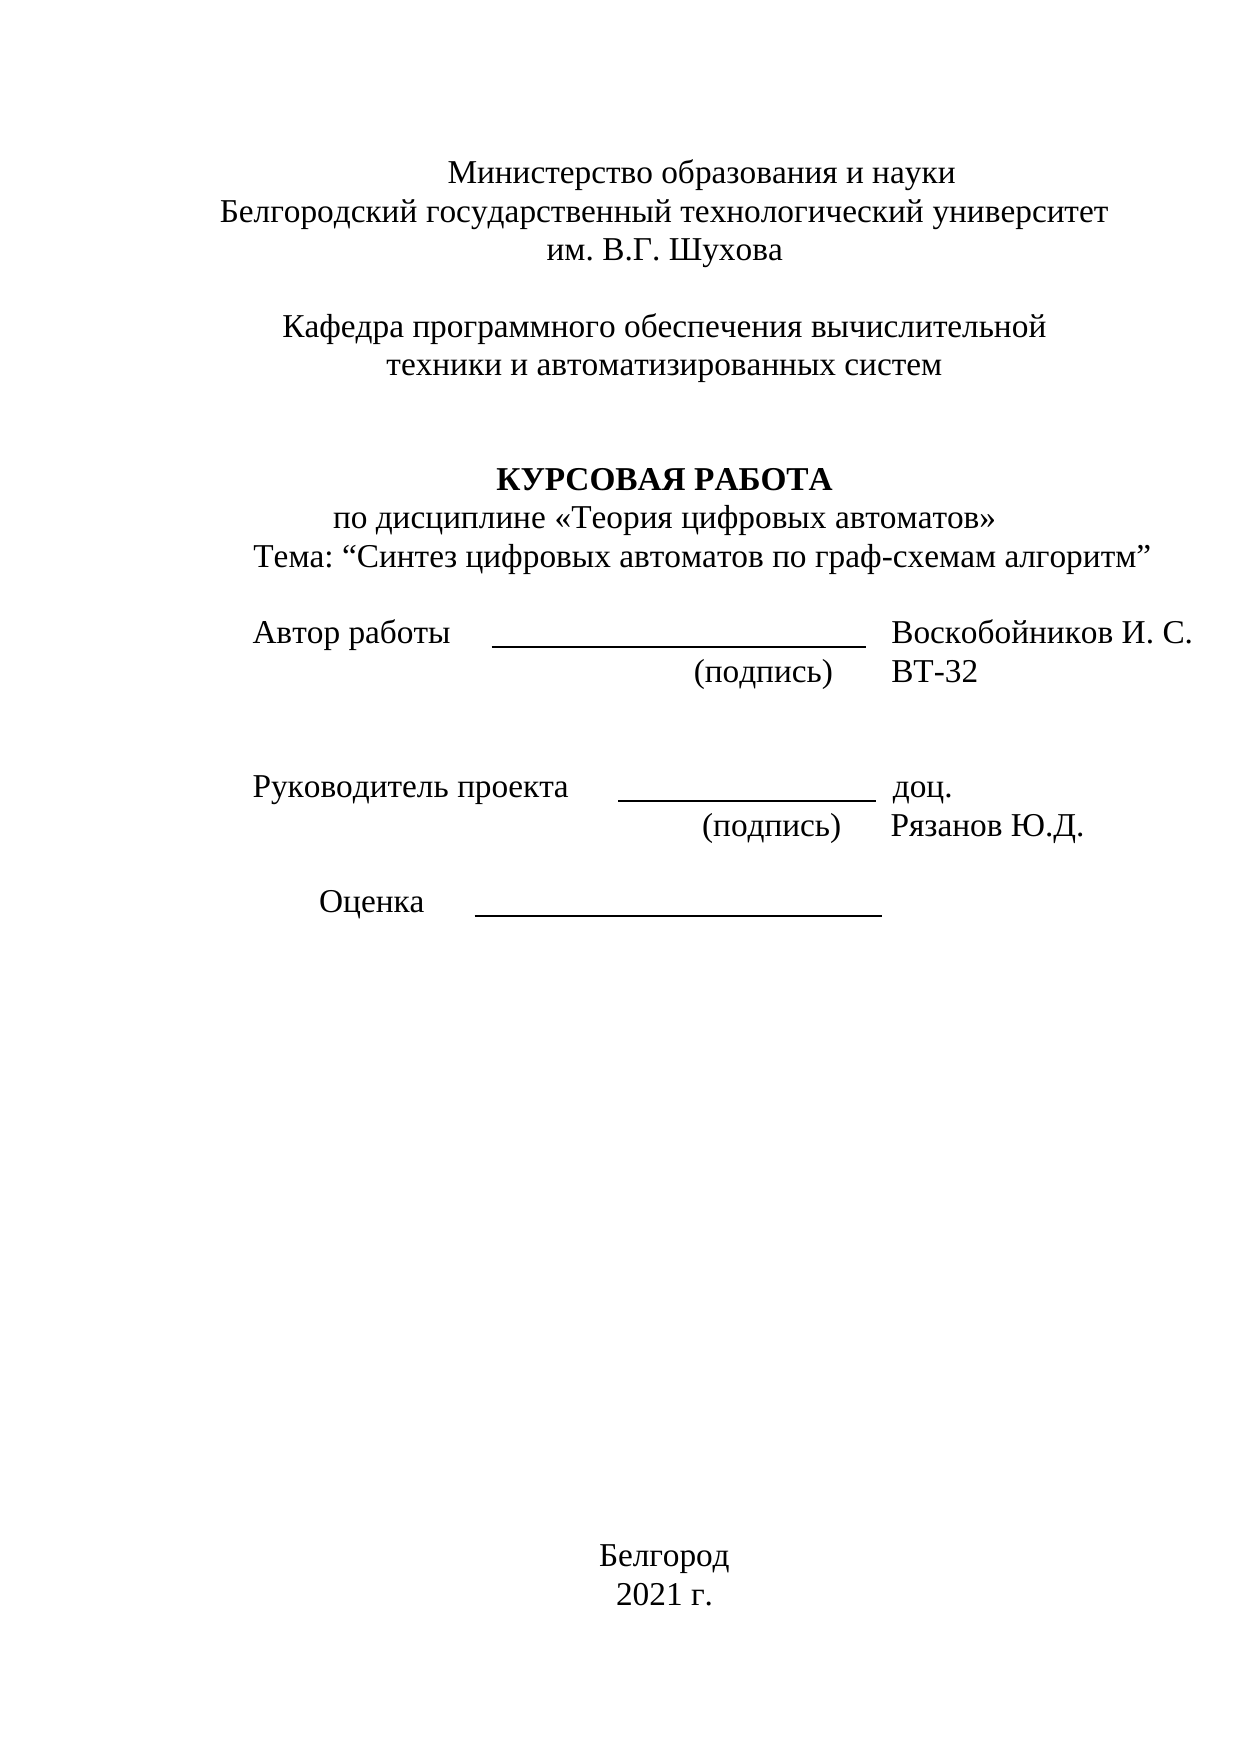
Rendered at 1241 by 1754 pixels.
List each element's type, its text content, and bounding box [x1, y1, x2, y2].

text Кафедра программного обеспечения вычислительной техники и автоматизированных систем [220, 306, 1108, 383]
text Руководитель проекта доц. [252, 766, 1201, 805]
text Белгород 2021 г. [599, 1536, 730, 1612]
text Министерство образования и науки Белгородский государственный технологический университет [219, 153, 1151, 229]
text по дисциплине «Теория цифровых автоматов» [177, 498, 1152, 536]
text Тема: “Синтез цифровых автоматов по граф-схемам алгоритм” [252, 536, 1152, 574]
text им. В.Г. Шухова [546, 229, 1201, 268]
text Автор работы Воскобойников И. С. [252, 613, 1201, 651]
text (подпись) ВТ-32 [693, 651, 1201, 689]
text (подпись) Рязанов Ю.Д. Оценка [319, 805, 1110, 920]
subtitle КУРСОВАЯ РАБОТА [220, 460, 1108, 498]
